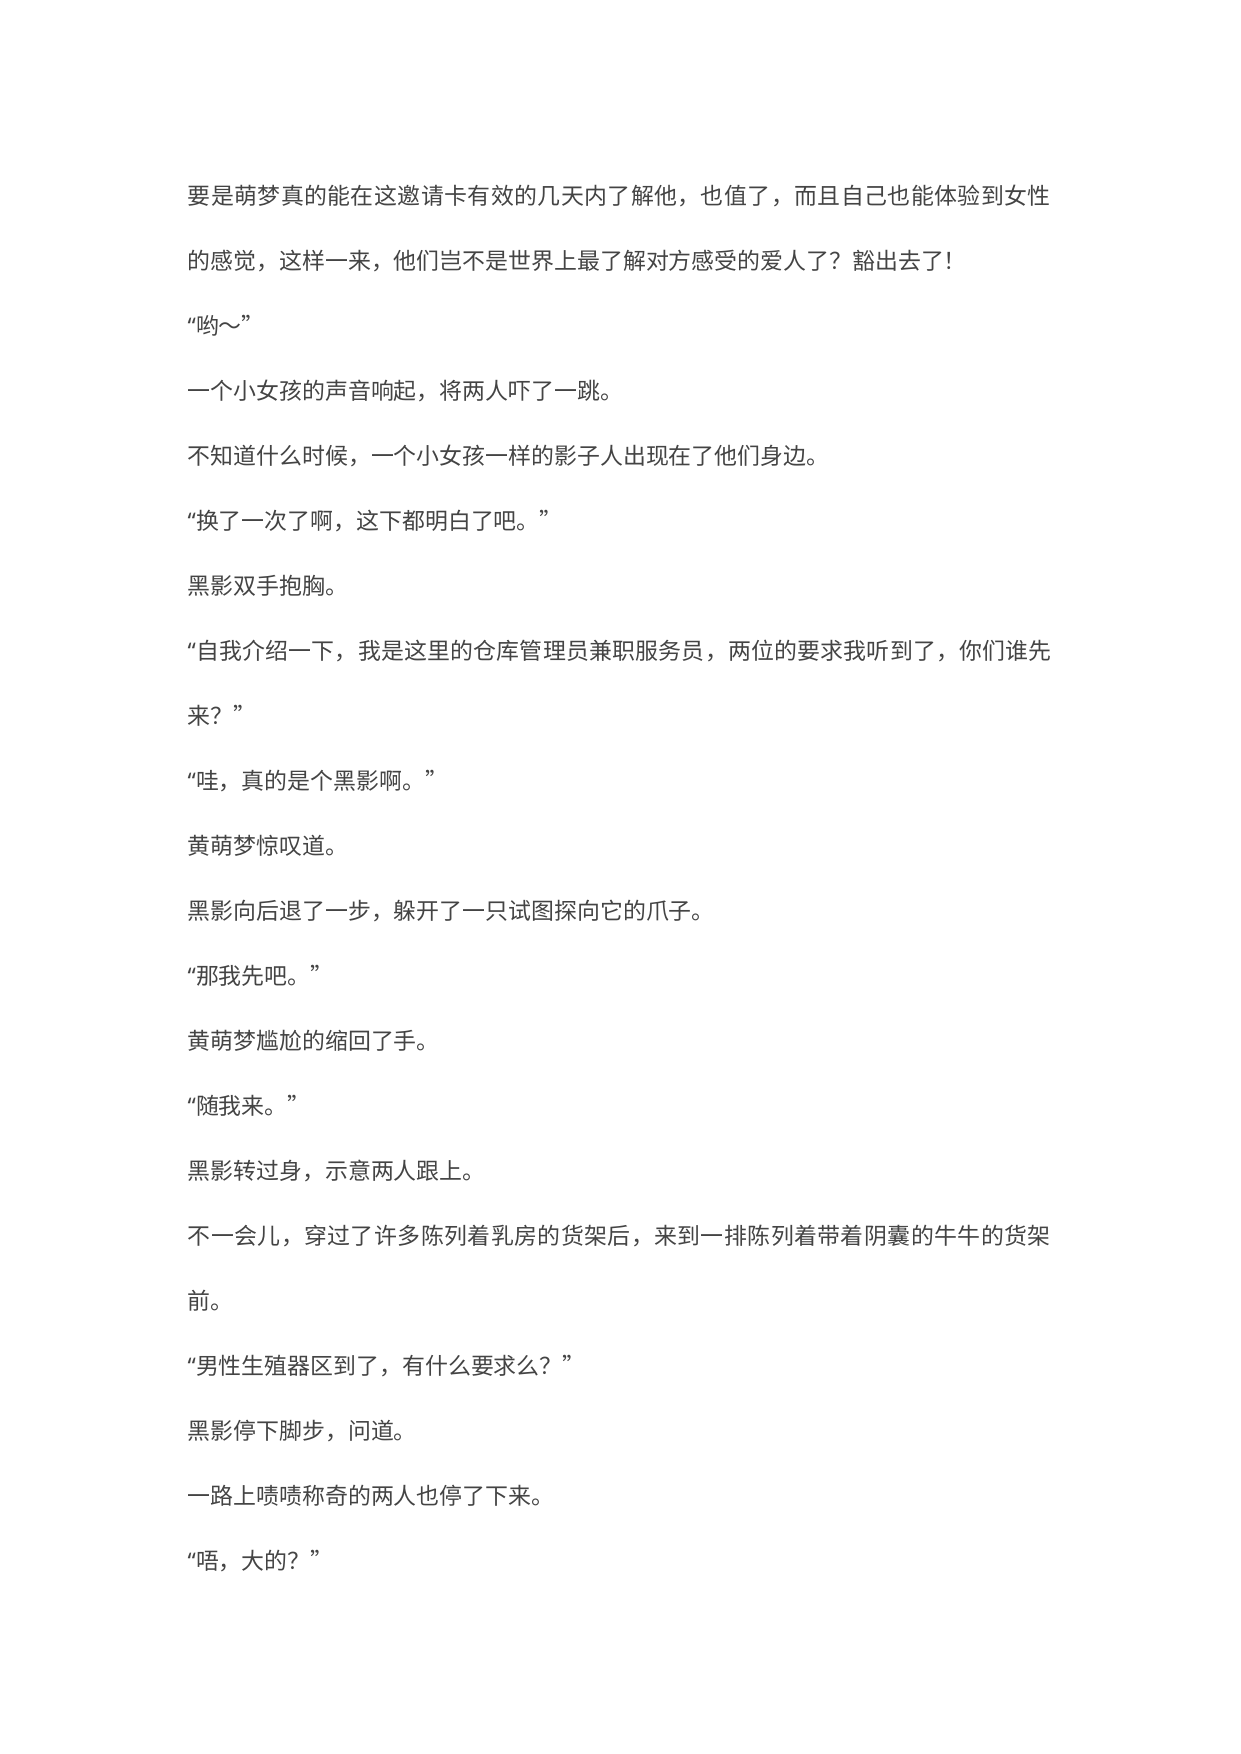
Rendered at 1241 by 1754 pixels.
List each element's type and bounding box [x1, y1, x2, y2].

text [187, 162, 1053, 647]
text [187, 648, 1053, 1592]
